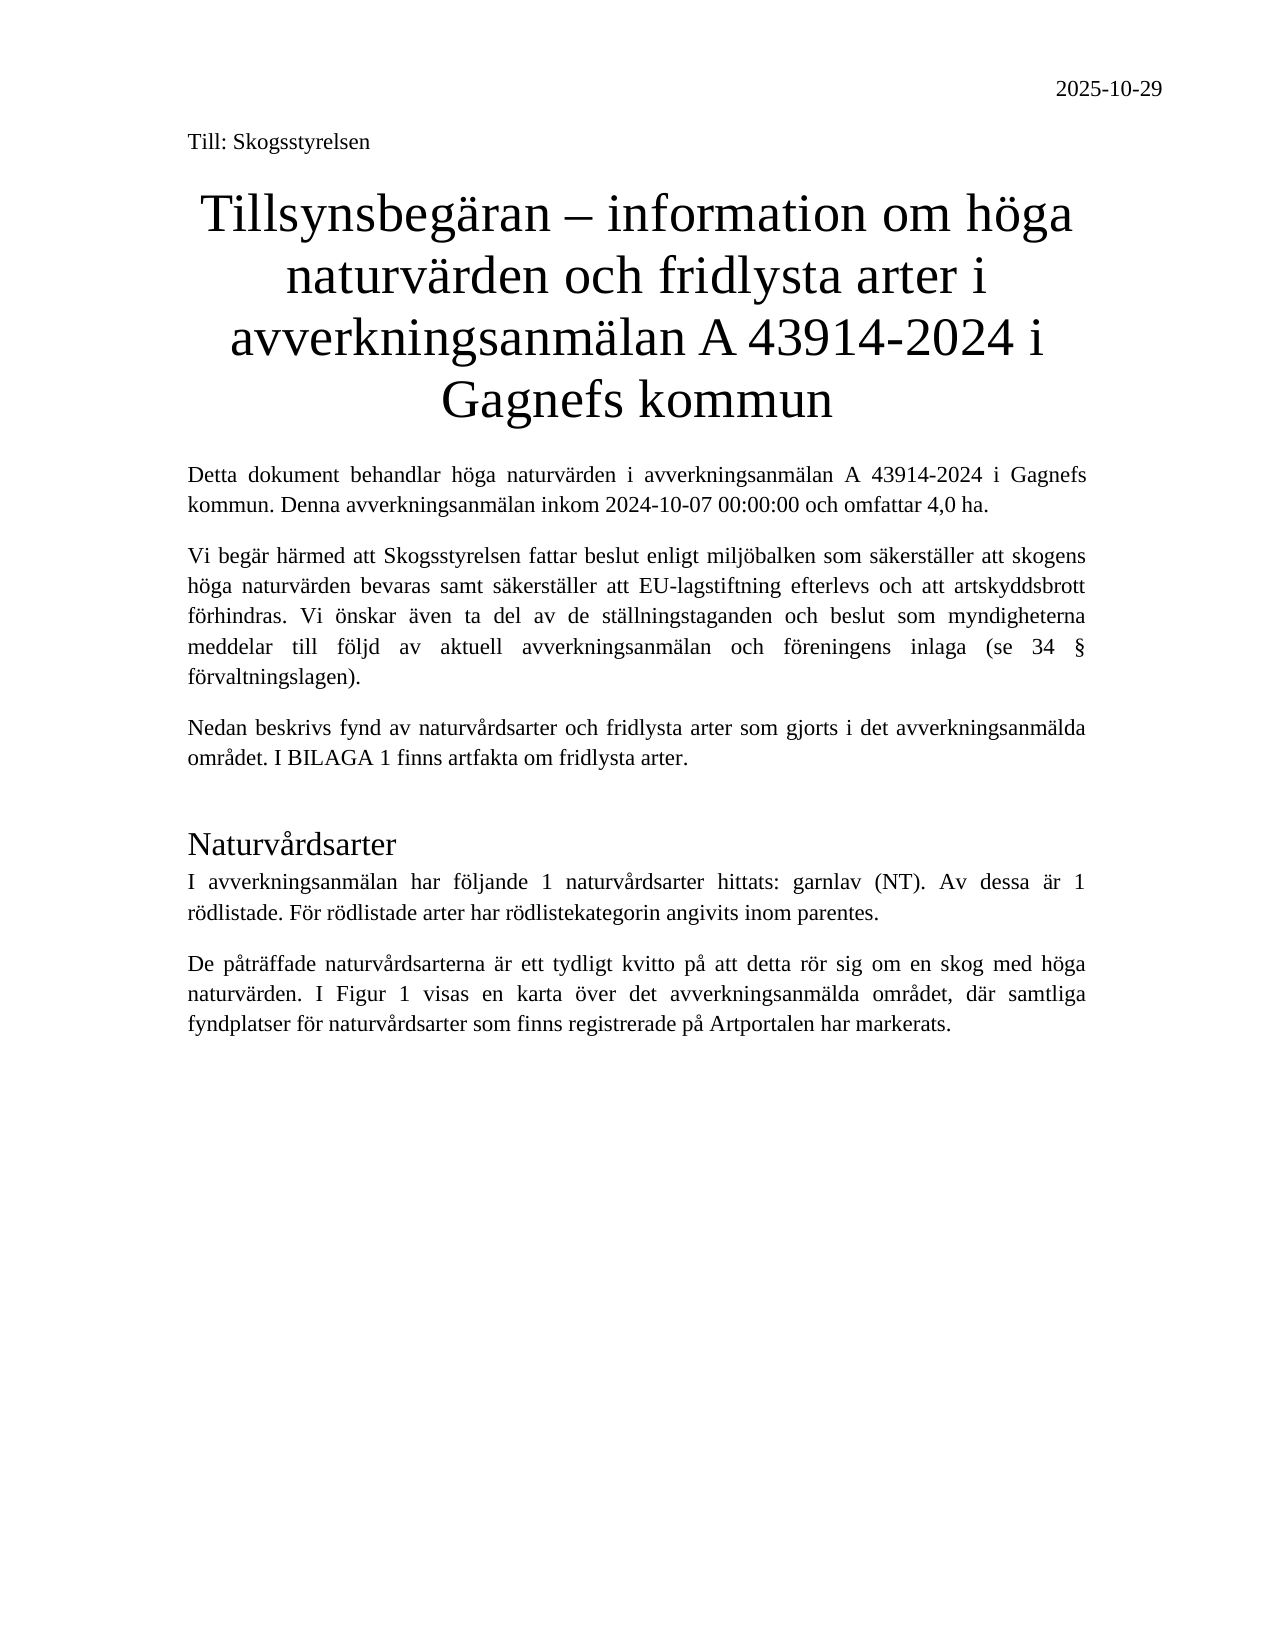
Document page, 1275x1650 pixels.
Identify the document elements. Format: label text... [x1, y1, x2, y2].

text De påträffade naturvårdsarterna är ett tydligt kvitto på att detta rör sig om en skog med höga naturvärden. I Figur 1 visas en karta över det avverkningsanmälda området, där samtliga fyndplatser för naturvårdsarter som finns registrerade på Artportalen har markerats. [187, 950, 1087, 1036]
text I avverkningsanmälan har följande 1 naturvårdsarter hittats: garnlav (NT). Av dessa är 1 rödlistade. För rödlistade arter har rödlistekategorin angivits inom parentes. [187, 868, 1087, 925]
title Tillsynsbegäran – information om höga naturvärden och fridlysta arter i avverkningsanmälan A 43914-2024 i Gagnefs kommun [187, 180, 1087, 429]
text Vi begär härmed att Skogsstyrelsen fattar beslut enligt miljöbalken som säkerställer att skogens höga naturvärden bevaras samt säkerställer att EU-lagstiftning efterlevs och att artskyddsbrott förhindras. Vi önskar även ta del av de ställningstaganden och beslut som myndigheterna meddelar till följd av aktuell avverkningsanmälan och föreningens inlaga (se 34 § förvaltningslagen). [187, 542, 1087, 689]
subtitle Naturvårdsarter [187, 824, 1087, 863]
text Detta dokument behandlar höga naturvärden i avverkningsanmälan A 43914-2024 i Gagnefs kommun. Denna avverkningsanmälan inkom 2024-10-07 00:00:00 och omfattar 4,0 ha. [187, 461, 1087, 517]
text Nedan beskrivs fynd av naturvårdsarter och fridlysta arter som gjorts i det avverkningsanmälda området. I BILAGA 1 finns artfakta om fridlysta arter. [187, 714, 1087, 771]
